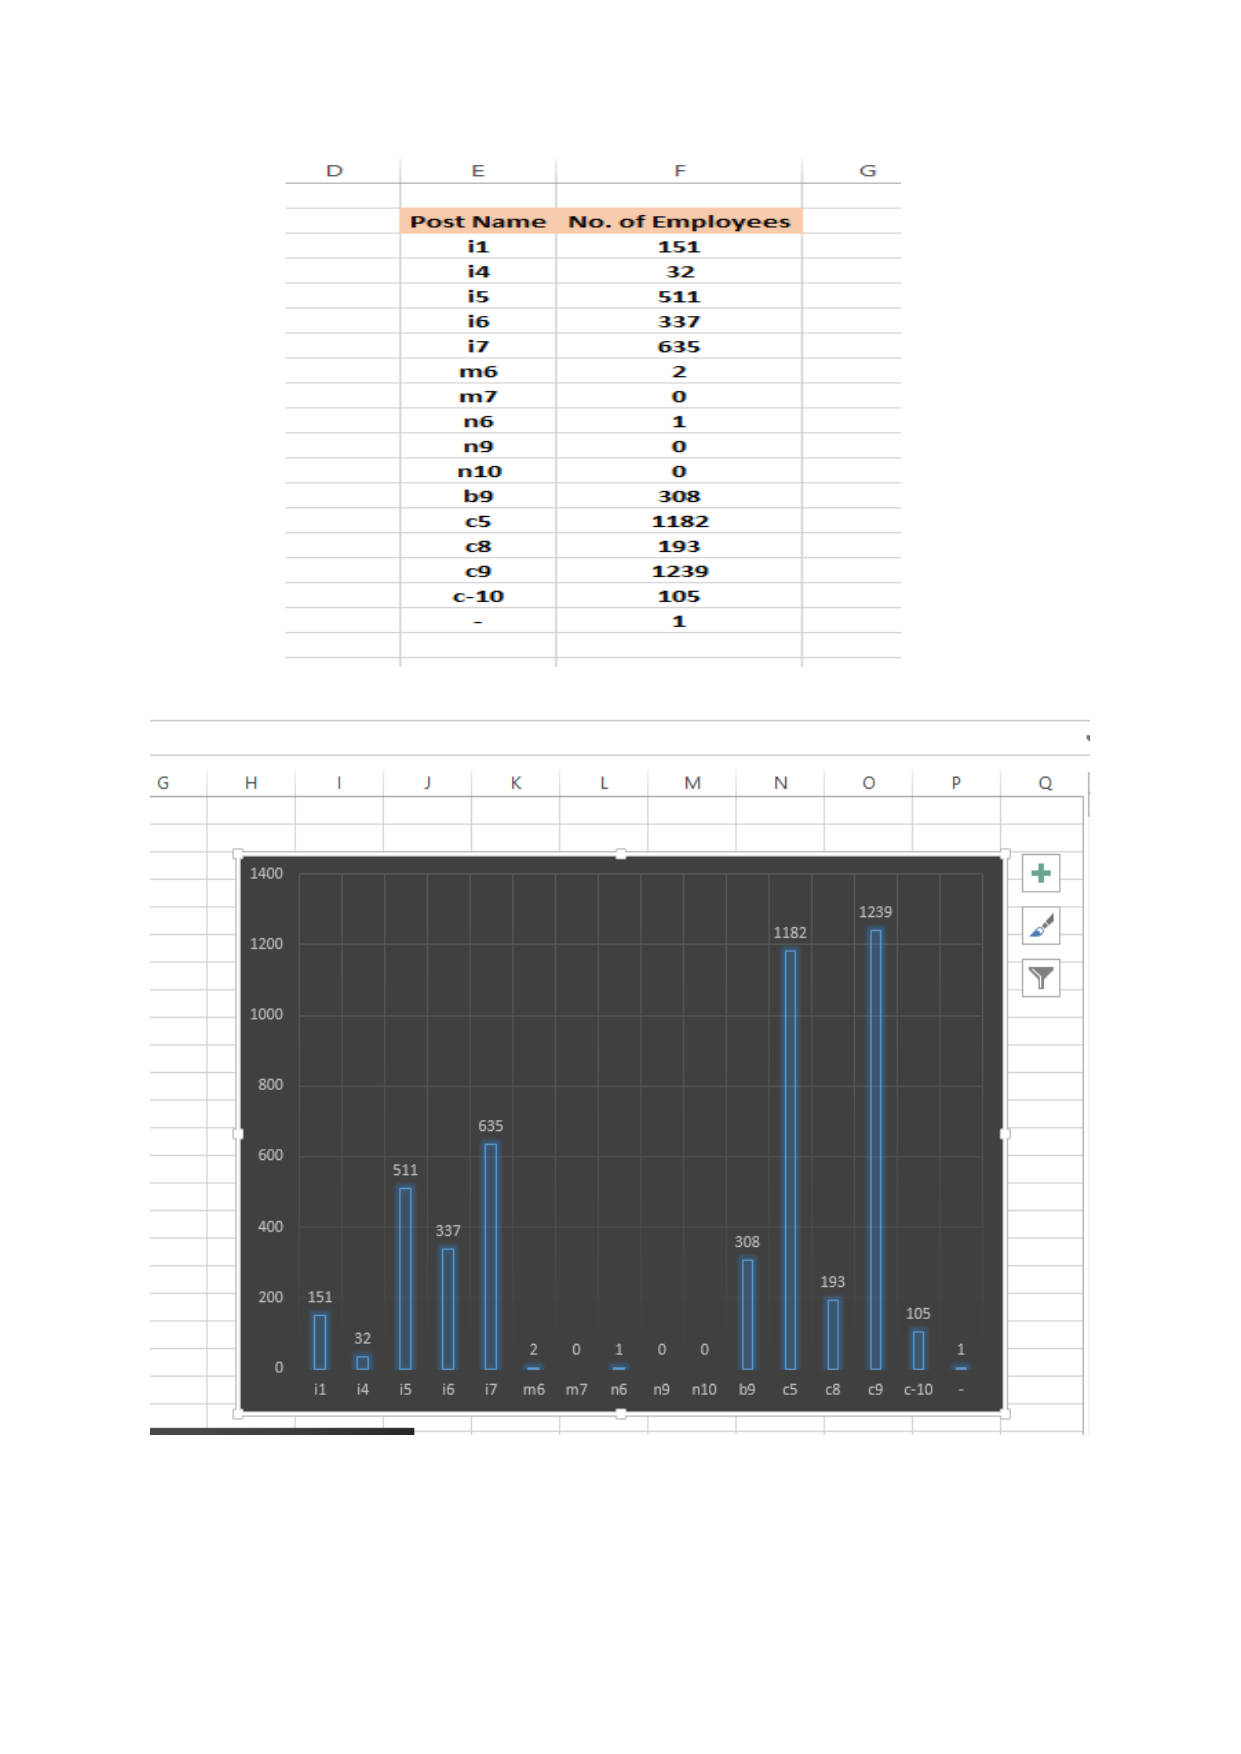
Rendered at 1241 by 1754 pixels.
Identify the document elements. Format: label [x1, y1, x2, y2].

picture [150, 717, 1091, 1435]
picture [285, 150, 902, 667]
